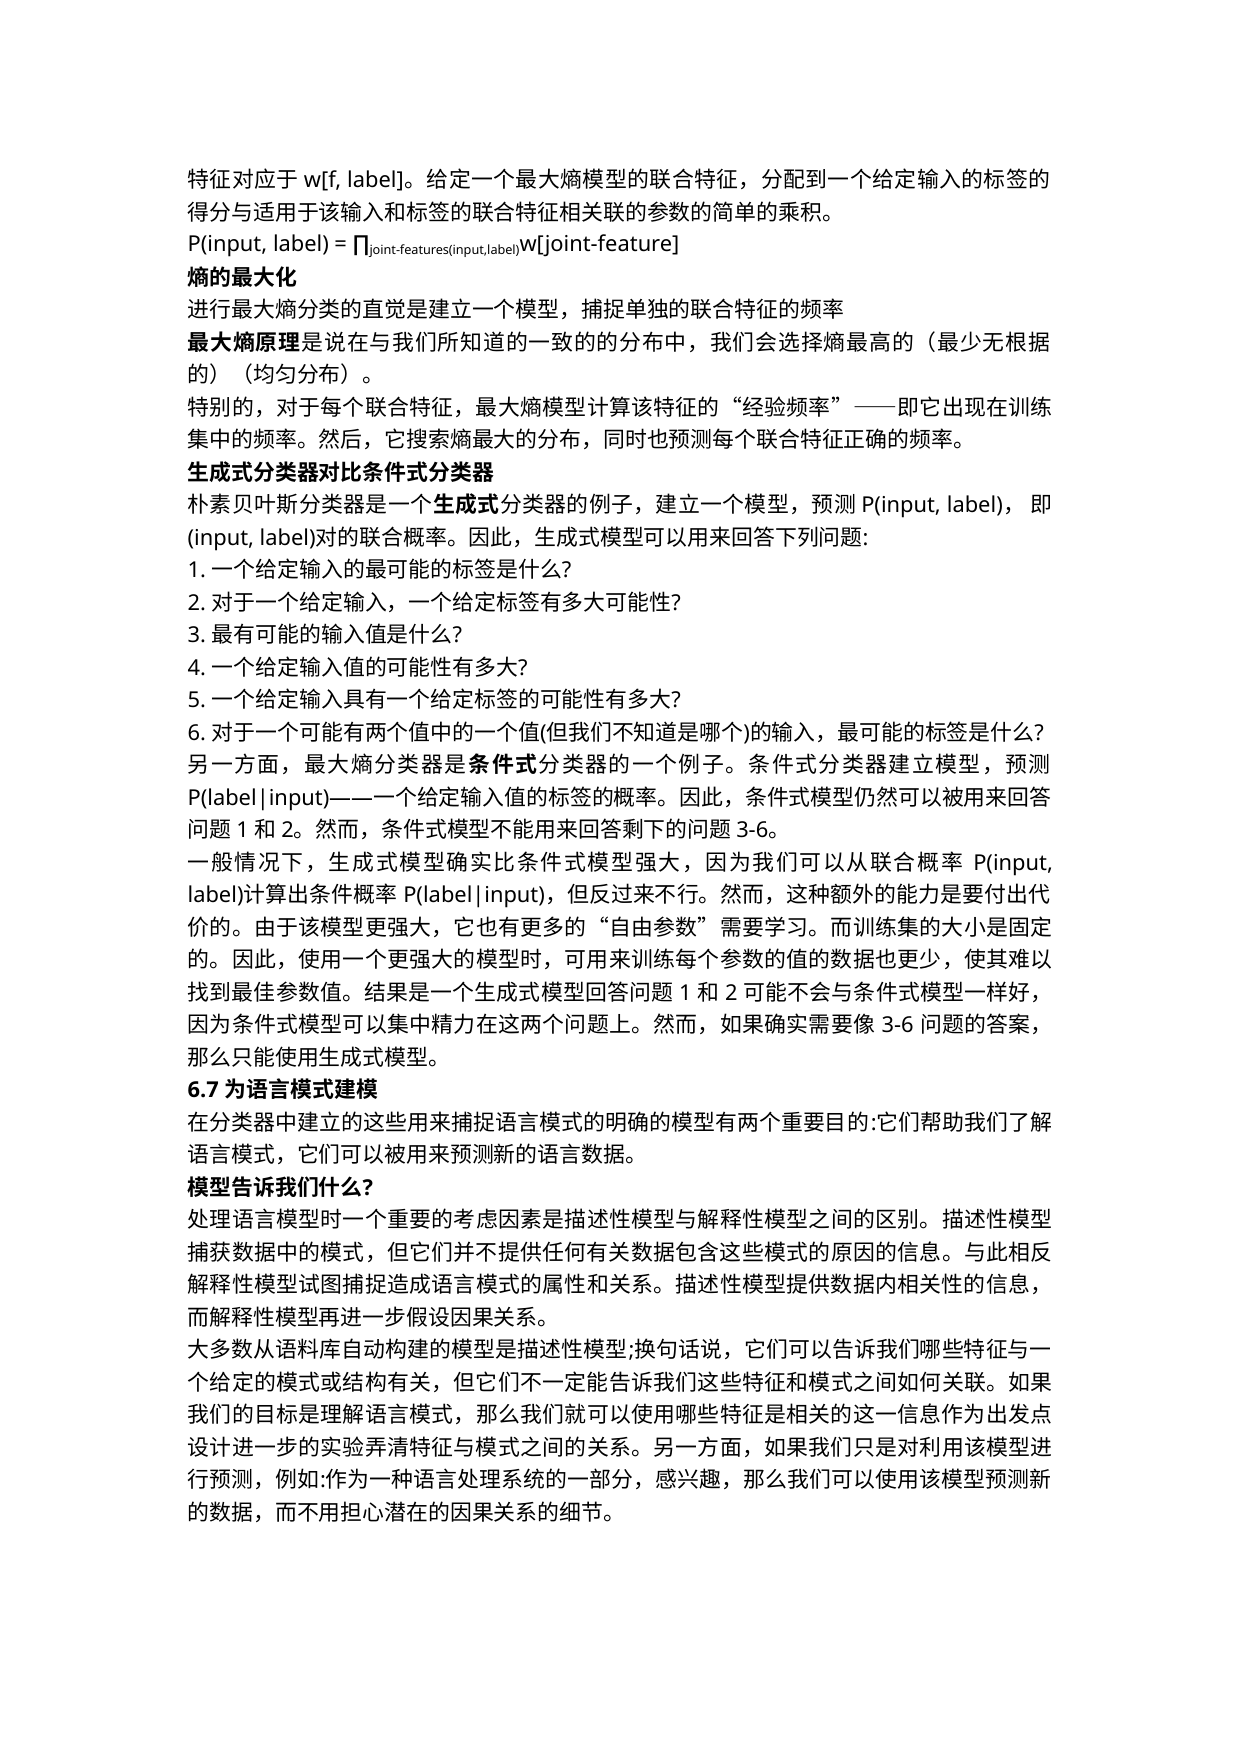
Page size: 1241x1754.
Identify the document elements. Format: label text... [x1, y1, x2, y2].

text 4. 一个给定输入值的可能性有多大? [187, 649, 1053, 682]
text 特别的，对于每个联合特征，最大熵模型计算该特征的“经验频率”——即它出现在训练集中的频率。然后，它搜索熵最大的分布，同时也预测每个联合特征正确的频率。 [187, 389, 1053, 454]
text 5. 一个给定输入具有一个给定标签的可能性有多大? [187, 682, 1053, 714]
text 另一方面，最大熵分类器是条件式分类器的一个例子。条件式分类器建立模型，预测 P(label|input)——一个给定输入值的标签的概率。因此，条件式模型仍然可以被用来回答问题 1 和 2。然而，条件式模型不能用来回答剩下的问题 3-6。 [187, 747, 1053, 844]
text 进行最大熵分类的直觉是建立一个模型，捕捉单独的联合特征的频率 [187, 292, 1053, 324]
text 6. 对于一个可能有两个值中的一个值(但我们不知道是哪个)的输入，最可能的标签是什么? [187, 714, 1053, 747]
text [187, 162, 1053, 227]
text P(input, label) = ∏joint-features(input,label)w[joint-feature] [187, 227, 1053, 259]
text 大多数从语料库自动构建的模型是描述性模型;换句话说，它们可以告诉我们哪些特征与一个给定的模式或结构有关，但它们不一定能告诉我们这些特征和模式之间如何关联。如果我们的目标是理解语言模式，那么我们就可以使用哪些特征是相关的这一信息作为出发点，设计进一步的实验弄清特征与模式之间的关系。另一方面，如果我们只是对利用该模型进行预测，例如:作为一种语言处理系统的一部分，感兴趣，那么我们可以使用该模型预测新的数据，而不用担心潜在的因果关系的细节。 [187, 1332, 1053, 1527]
text 模型告诉我们什么? [187, 1169, 1053, 1202]
text 一般情况下，生成式模型确实比条件式模型强大，因为我们可以从联合概率 P(input, label)计算出条件概率 P(label|input)，但反过来不行。然而，这种额外的能力是要付出代价的。由于该模型更强大，它也有更多的“自由参数”需要学习。而训练集的大小是固定的。因此，使用一个更强大的模型时，可用来训练每个参数的值的数据也更少，使其难以找到最佳参数值。结果是一个生成式模型回答问题 1 和 2 可能不会与条件式模型一样好，因为条件式模型可以集中精力在这两个问题上。然而，如果确实需要像 3-6 问题的答案，那么只能使用生成式模型。 [187, 844, 1053, 1072]
text 在分类器中建立的这些用来捕捉语言模式的明确的模型有两个重要目的:它们帮助我们了解语言模式，它们可以被用来预测新的语言数据。 [187, 1104, 1053, 1169]
text 最大熵原理是说在与我们所知道的一致的的分布中，我们会选择熵最高的（最少无根据的）（均匀分布）。 [187, 324, 1053, 389]
text 1. 一个给定输入的最可能的标签是什么? [187, 552, 1053, 584]
text 6.7 为语言模式建模 [187, 1072, 1053, 1104]
text 3. 最有可能的输入值是什么? [187, 617, 1053, 649]
text 朴素贝叶斯分类器是一个生成式分类器的例子，建立一个模型，预测P(input, label)， 即(input, label)对的联合概率。因此，生成式模型可以用来回答下列问题: [187, 487, 1053, 552]
text 2. 对于一个给定输入，一个给定标签有多大可能性? [187, 584, 1053, 617]
text 生成式分类器对比条件式分类器 [187, 454, 1053, 487]
text 熵的最大化 [187, 259, 1053, 292]
text 处理语言模型时一个重要的考虑因素是描述性模型与解释性模型之间的区别。描述性模型捕获数据中的模式，但它们并不提供任何有关数据包含这些模式的原因的信息。与此相反，解释性模型试图捕捉造成语言模式的属性和关系。描述性模型提供数据内相关性的信息，而解释性模型再进一步假设因果关系。 [187, 1202, 1053, 1332]
